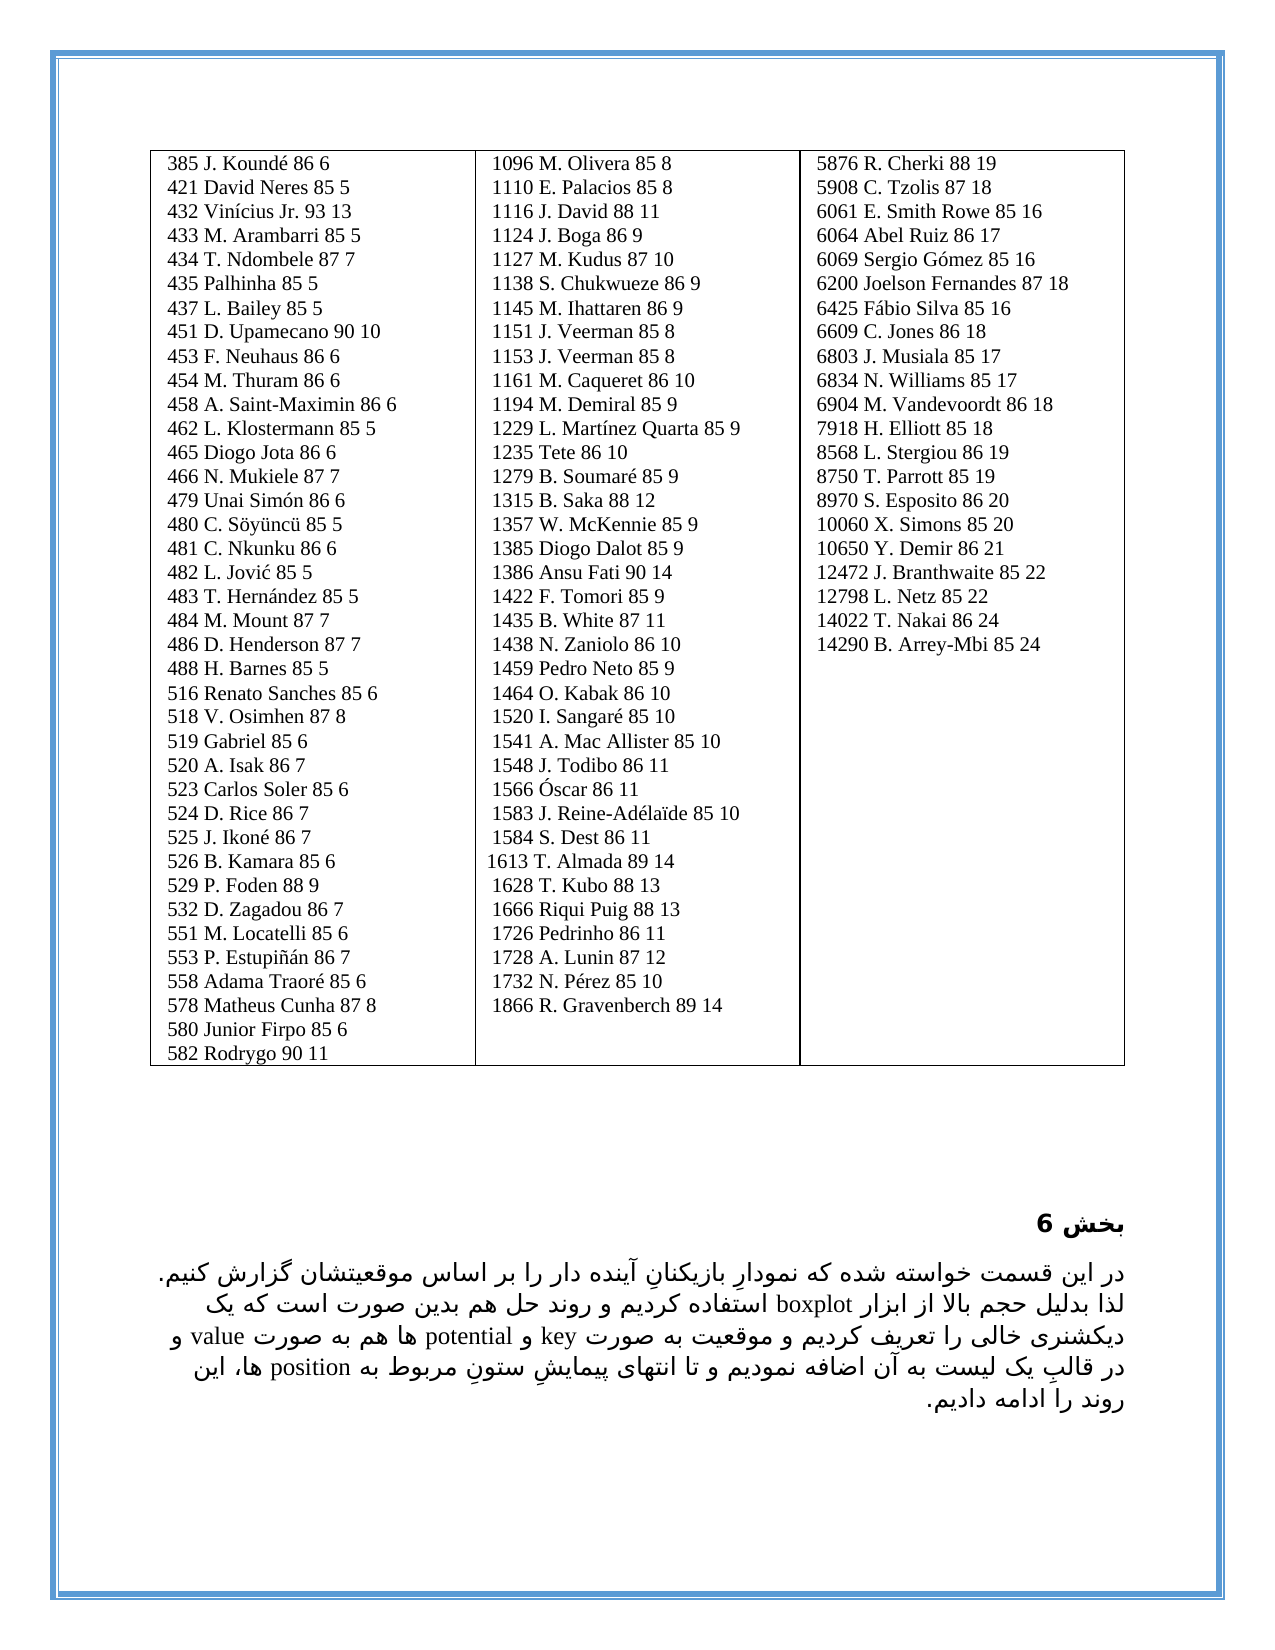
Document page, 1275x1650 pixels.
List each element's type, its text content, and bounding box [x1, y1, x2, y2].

text بخش 6 [150, 1209, 1125, 1239]
text در این قسمت خواسته شده که نمودارِ بازیکنانِ آینده دار را بر اساس موقعیتشان گزارش کنیم. لذا بدلیل حجم بالا از ابزار boxplot استفاده کردیم و روند حل هم بدین صورت است که یک دیکشنری خالی را تعریف کردیم و موقعیت به صورت key و potential ها هم به صورت value و در قالبِ یک لیست به آن اضافه نمودیم و تا انتهای پیمایشِ ستونِ مربوط به position ها، این روند را ادامه دادیم. [150, 1258, 1125, 1413]
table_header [476, 151, 799, 1065]
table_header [151, 151, 475, 1065]
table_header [801, 151, 1124, 1065]
